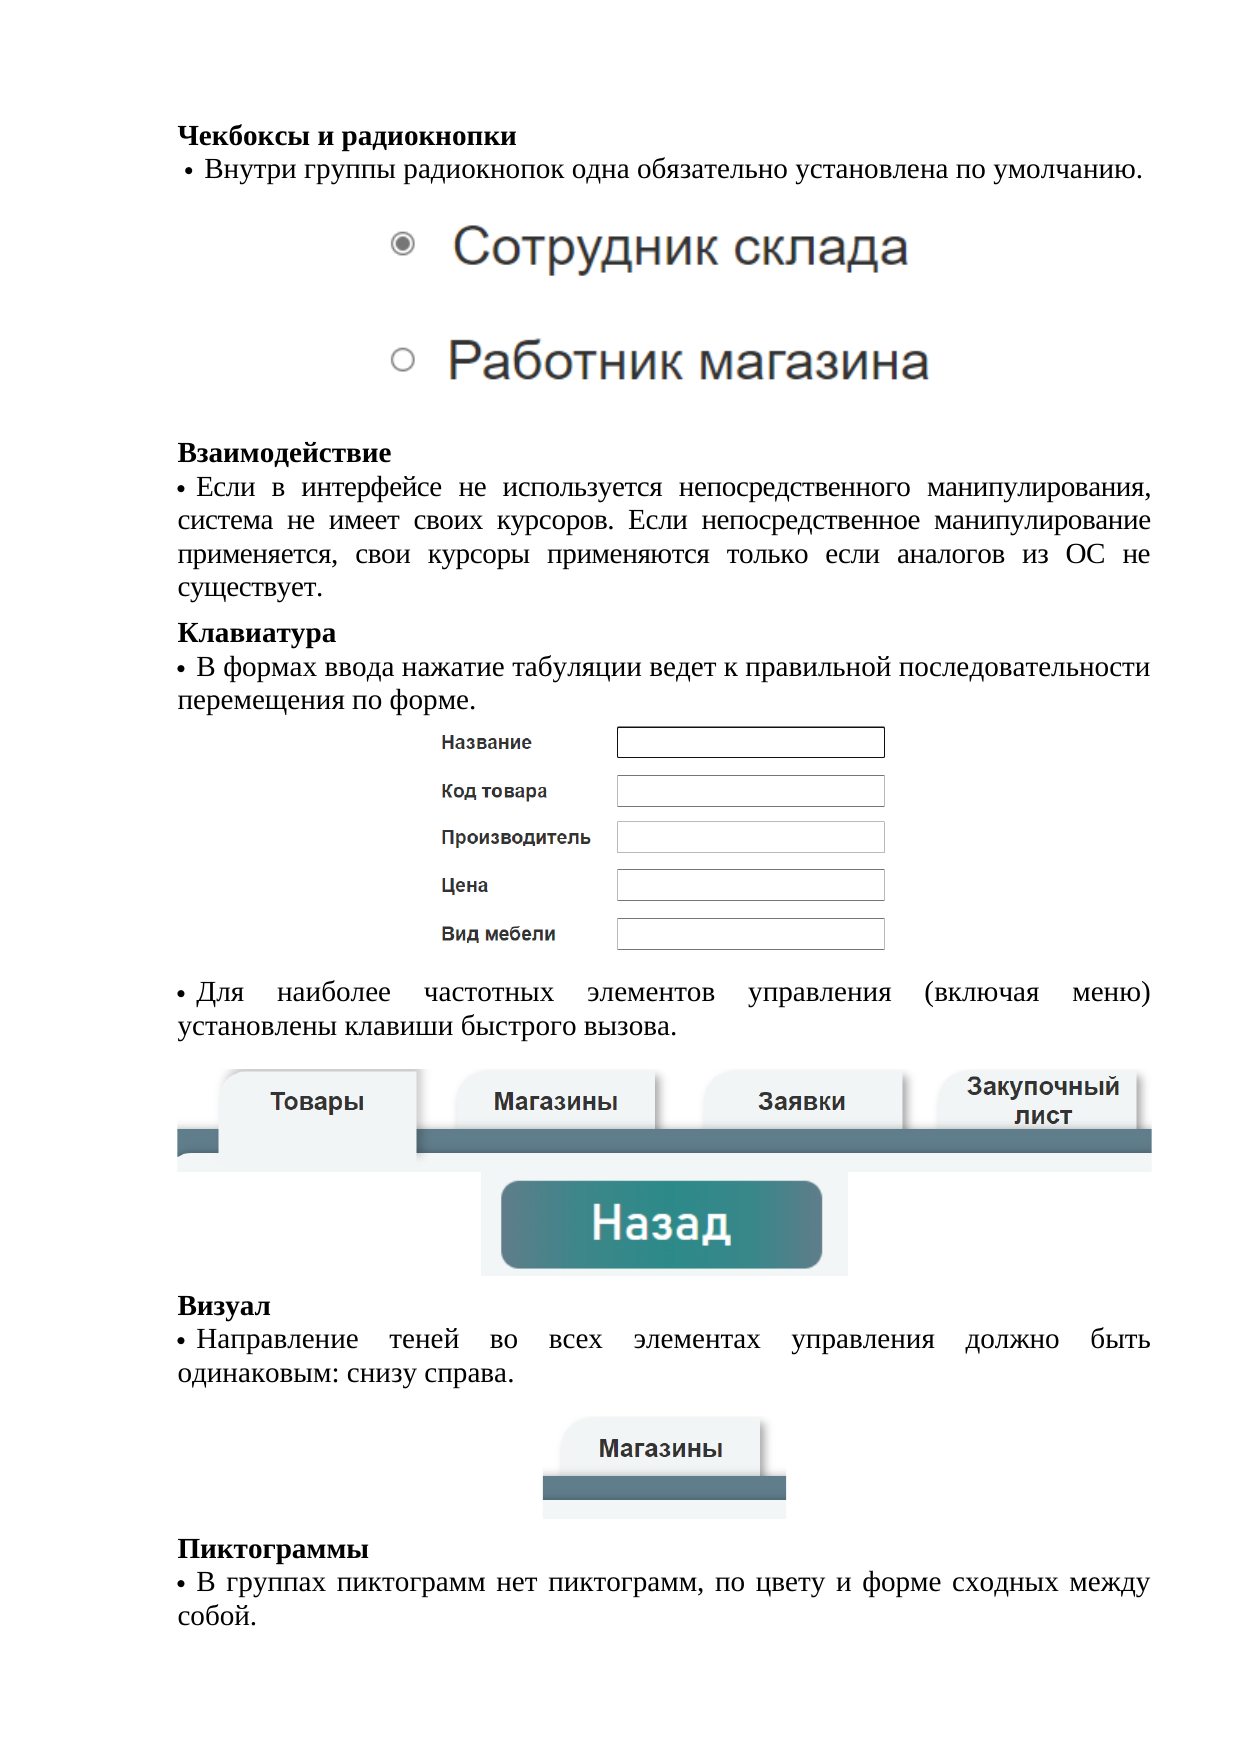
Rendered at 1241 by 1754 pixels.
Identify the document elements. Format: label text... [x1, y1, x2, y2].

list В группах пиктограмм нет пиктограмм, по цвету и форме сходных между собой. [177, 1564, 1152, 1632]
list Если в интерфейсе не используется непосредственного манипулирования, система не имеет своих курсоров. Если непосредственное манипулирование применяется, свои курсоры применяются только если аналогов из ОС не существует. [177, 469, 1152, 603]
list В формах ввода нажатие табуляции ведет к правильной последовательности перемещения по форме. [177, 649, 1152, 716]
list Для наиболее частотных элементов управления (включая меню) установлены клавиши быстрого вызова. [177, 974, 1152, 1041]
picture [542, 1416, 787, 1519]
picture [177, 1069, 1152, 1276]
text Клавиатура [177, 615, 1152, 649]
text Пиктограммы [177, 1531, 1152, 1564]
text Визуал [177, 1288, 1152, 1321]
picture [434, 716, 895, 974]
text Взаимодействие [177, 435, 1152, 469]
picture [346, 185, 983, 436]
text Чекбоксы и радиокнопки [177, 118, 1152, 152]
list Направление теней во всех элементах управления должно быть одинаковым: снизу справа. [177, 1321, 1152, 1388]
